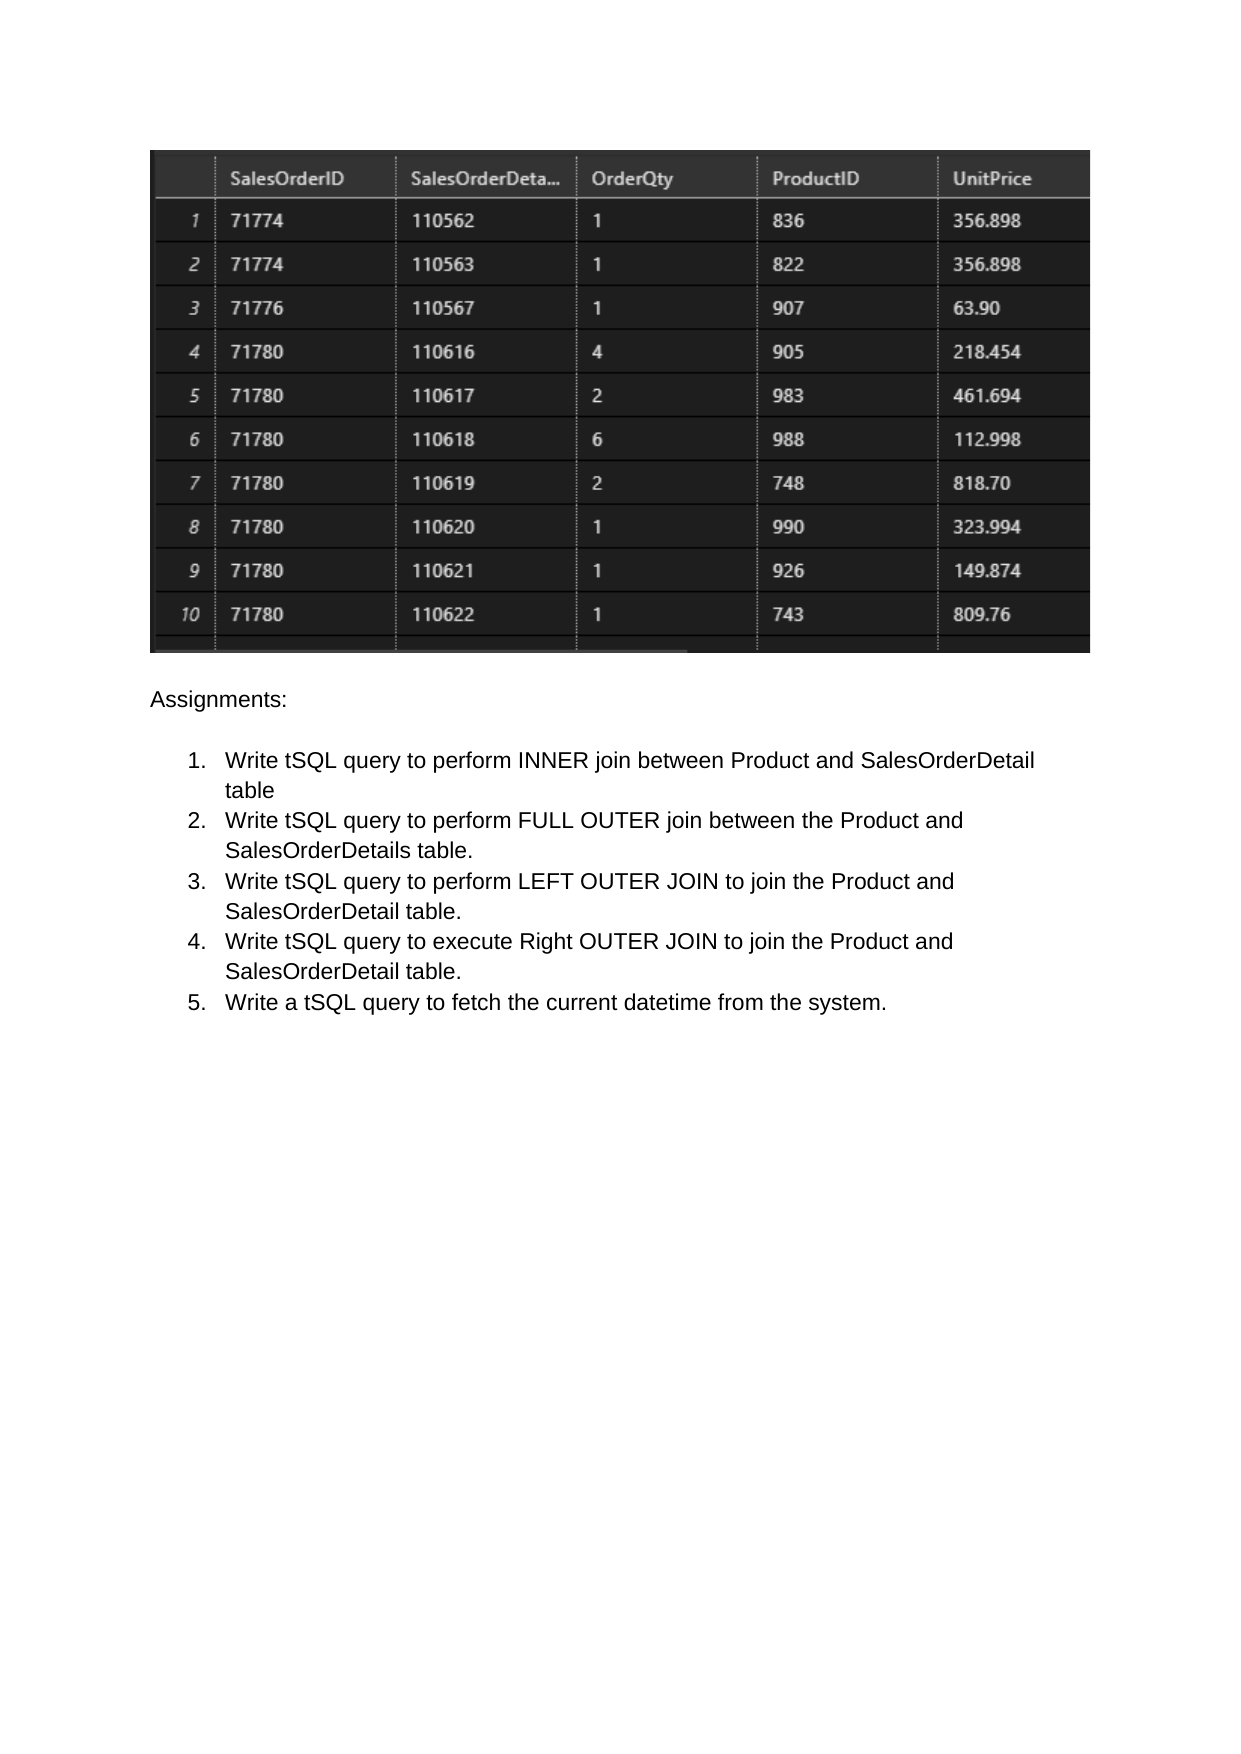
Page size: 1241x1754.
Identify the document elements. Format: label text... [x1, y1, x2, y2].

picture [150, 150, 1091, 653]
list Write tSQL query to perform INNER join between Product and SalesOrderDetail table [187, 747, 1090, 803]
text Assignments: [150, 686, 1090, 713]
list Write tSQL query to perform FULL OUTER join between the Product and SalesOrderDetails table. [187, 807, 1090, 864]
list Write tSQL query to perform LEFT OUTER JOIN to join the Product and SalesOrderDetail table. [187, 868, 1090, 924]
list Write a tSQL query to fetch the current datetime from the system. [187, 988, 1090, 1015]
list Write tSQL query to execute Right OUTER JOIN to join the Product and SalesOrderDetail table. [187, 928, 1090, 985]
